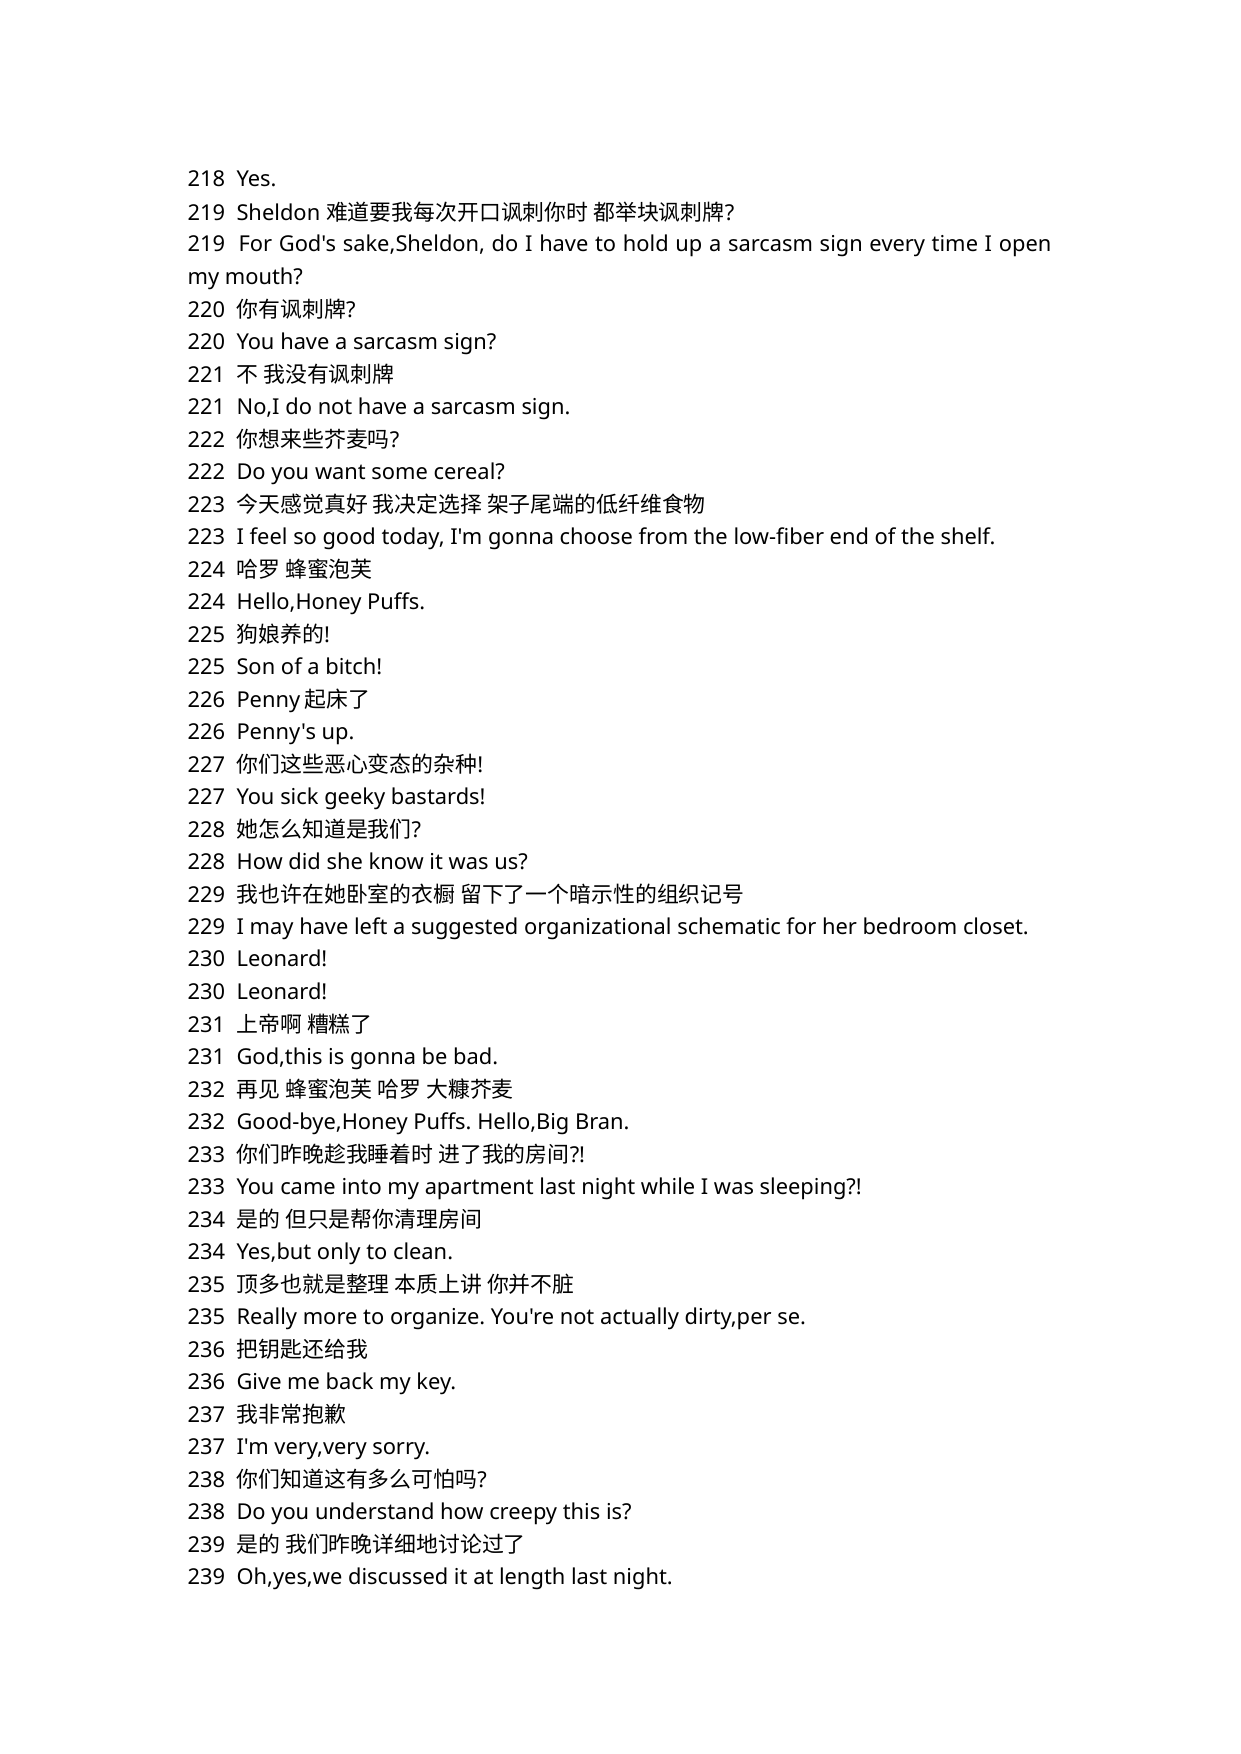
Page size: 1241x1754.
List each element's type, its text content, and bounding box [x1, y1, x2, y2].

text 233 You came into my apartment last night while I was sleeping?! [187, 1169, 1053, 1202]
text 224 Hello,Honey Puffs. [187, 584, 1053, 617]
text 219 Sheldon 难道要我每次开口讽刺你时 都举块讽刺牌? [187, 194, 1053, 227]
text 228 How did she know it was us? [187, 844, 1053, 877]
text 221 不 我没有讽刺牌 [187, 357, 1053, 389]
text 222 Do you want some cereal? [187, 454, 1053, 487]
text 234 是的 但只是帮你清理房间 [187, 1202, 1053, 1234]
text 232 再见 蜂蜜泡芙 哈罗 大糠芥麦 [187, 1072, 1053, 1104]
text 229 I may have left a suggested organizational schematic for her bedroom closet. [187, 909, 1053, 942]
text 236 Give me back my key. [187, 1364, 1053, 1397]
text 231 God,this is gonna be bad. [187, 1039, 1053, 1072]
text 227 You sick geeky bastards! [187, 779, 1053, 812]
text 235 顶多也就是整理 本质上讲 你并不脏 [187, 1267, 1053, 1299]
text 224 哈罗 蜂蜜泡芙 [187, 552, 1053, 584]
text 228 她怎么知道是我们? [187, 812, 1053, 844]
text 220 你有讽刺牌? [187, 292, 1053, 324]
text 219 For God's sake,Sheldon, do I have to hold up a sarcasm sign every time I open my mouth? [187, 227, 1053, 292]
text 218 Yes. [187, 162, 1053, 194]
text 239 是的 我们昨晚详细地讨论过了 [187, 1527, 1053, 1559]
text 220 You have a sarcasm sign? [187, 324, 1053, 357]
text 239 Oh,yes,we discussed it at length last night. [187, 1559, 1053, 1592]
text 237 I'm very,very sorry. [187, 1429, 1053, 1462]
text 230 Leonard! [187, 942, 1053, 974]
text 223 I feel so good today, I'm gonna choose from the low-fiber end of the shelf. [187, 519, 1053, 552]
text 231 上帝啊 糟糕了 [187, 1007, 1053, 1039]
text 230 Leonard! [187, 974, 1053, 1007]
text 222 你想来些芥麦吗? [187, 422, 1053, 454]
text 233 你们昨晚趁我睡着时 进了我的房间?! [187, 1137, 1053, 1169]
text 236 把钥匙还给我 [187, 1332, 1053, 1364]
text 238 你们知道这有多么可怕吗? [187, 1462, 1053, 1494]
text 226 Penny's up. [187, 714, 1053, 747]
text 235 Really more to organize. You're not actually dirty,per se. [187, 1299, 1053, 1332]
text 237 我非常抱歉 [187, 1397, 1053, 1429]
text 226 Penny起床了 [187, 682, 1053, 714]
text 238 Do you understand how creepy this is? [187, 1494, 1053, 1527]
text 227 你们这些恶心变态的杂种! [187, 747, 1053, 779]
text 234 Yes,but only to clean. [187, 1234, 1053, 1267]
text 225 狗娘养的! [187, 617, 1053, 649]
text 221 No,I do not have a sarcasm sign. [187, 389, 1053, 422]
text 223 今天感觉真好 我决定选择 架子尾端的低纤维食物 [187, 487, 1053, 519]
text 225 Son of a bitch! [187, 649, 1053, 682]
text 232 Good-bye,Honey Puffs. Hello,Big Bran. [187, 1104, 1053, 1137]
text 229 我也许在她卧室的衣橱 留下了一个暗示性的组织记号 [187, 877, 1053, 909]
